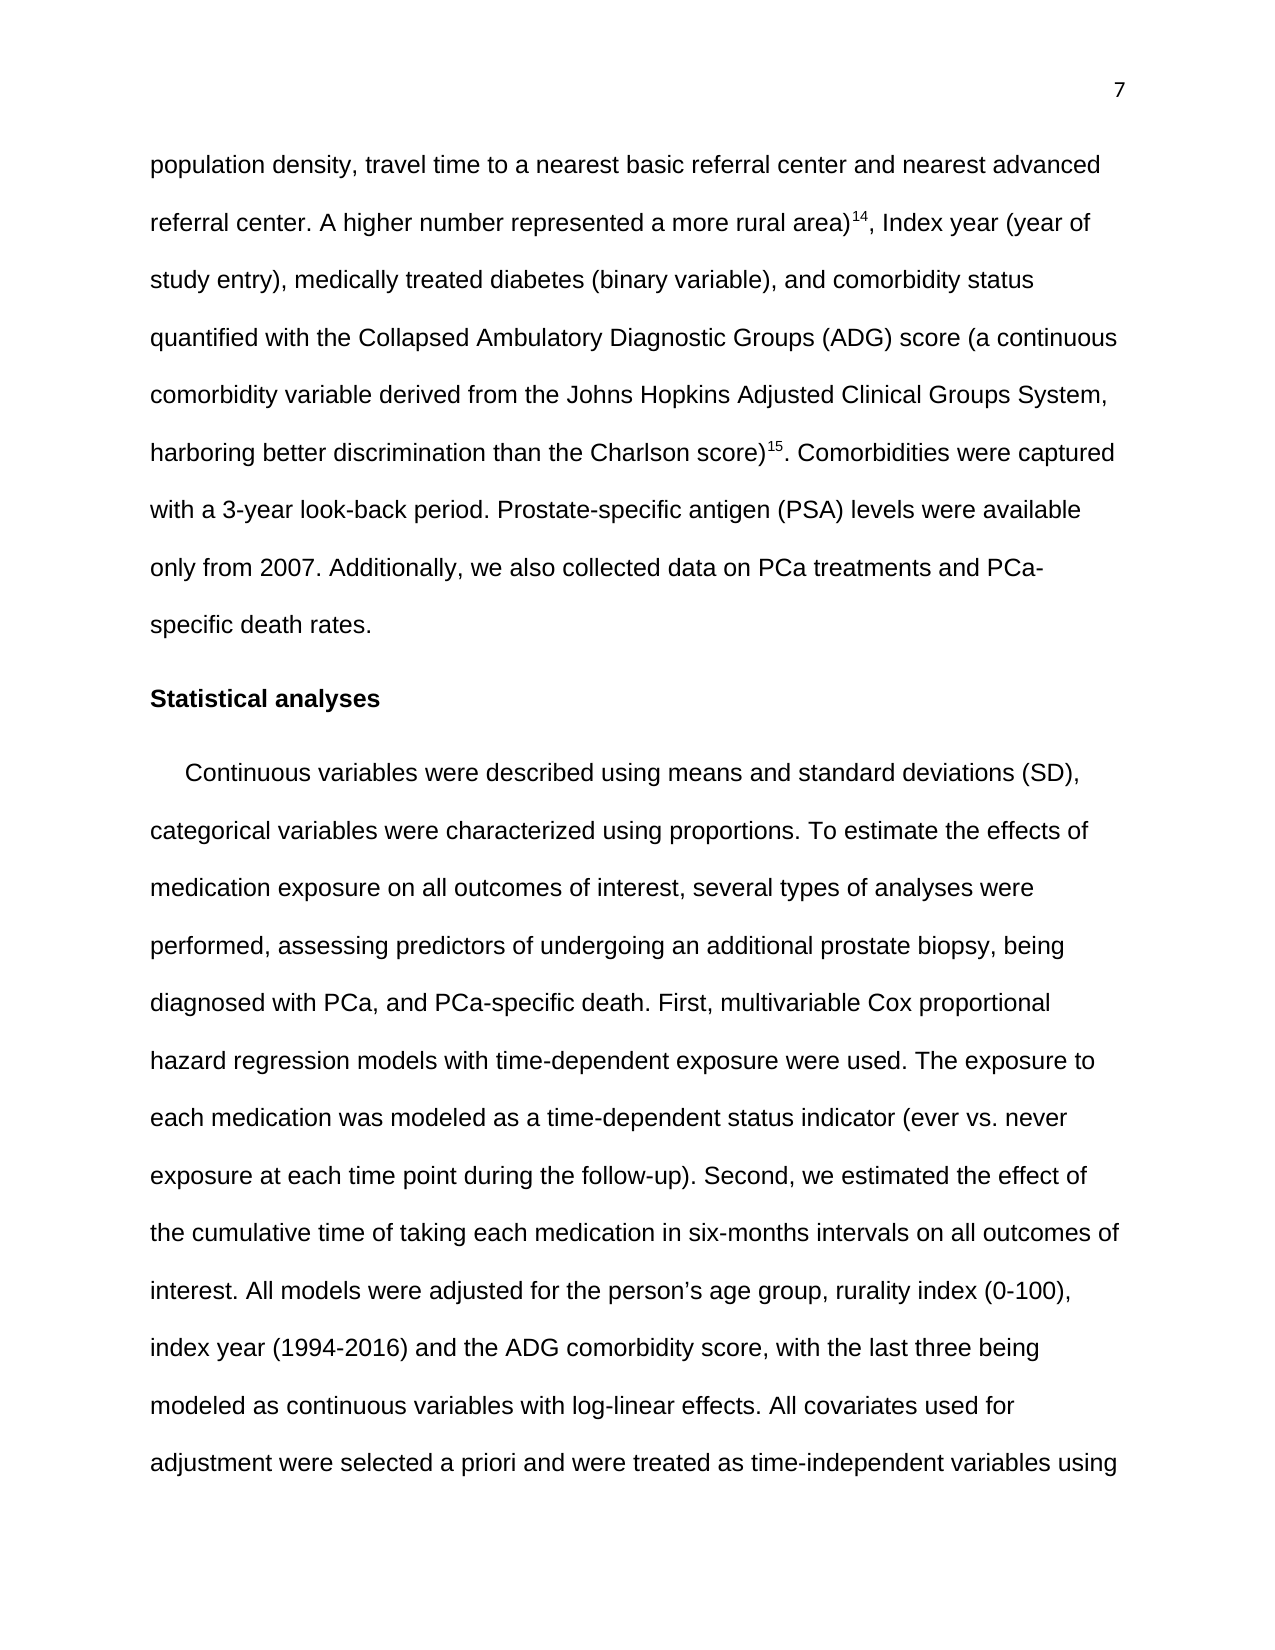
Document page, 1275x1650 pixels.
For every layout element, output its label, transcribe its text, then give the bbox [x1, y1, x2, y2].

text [150, 150, 1125, 639]
text Statistical analyses [150, 684, 1125, 713]
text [150, 758, 1125, 1477]
